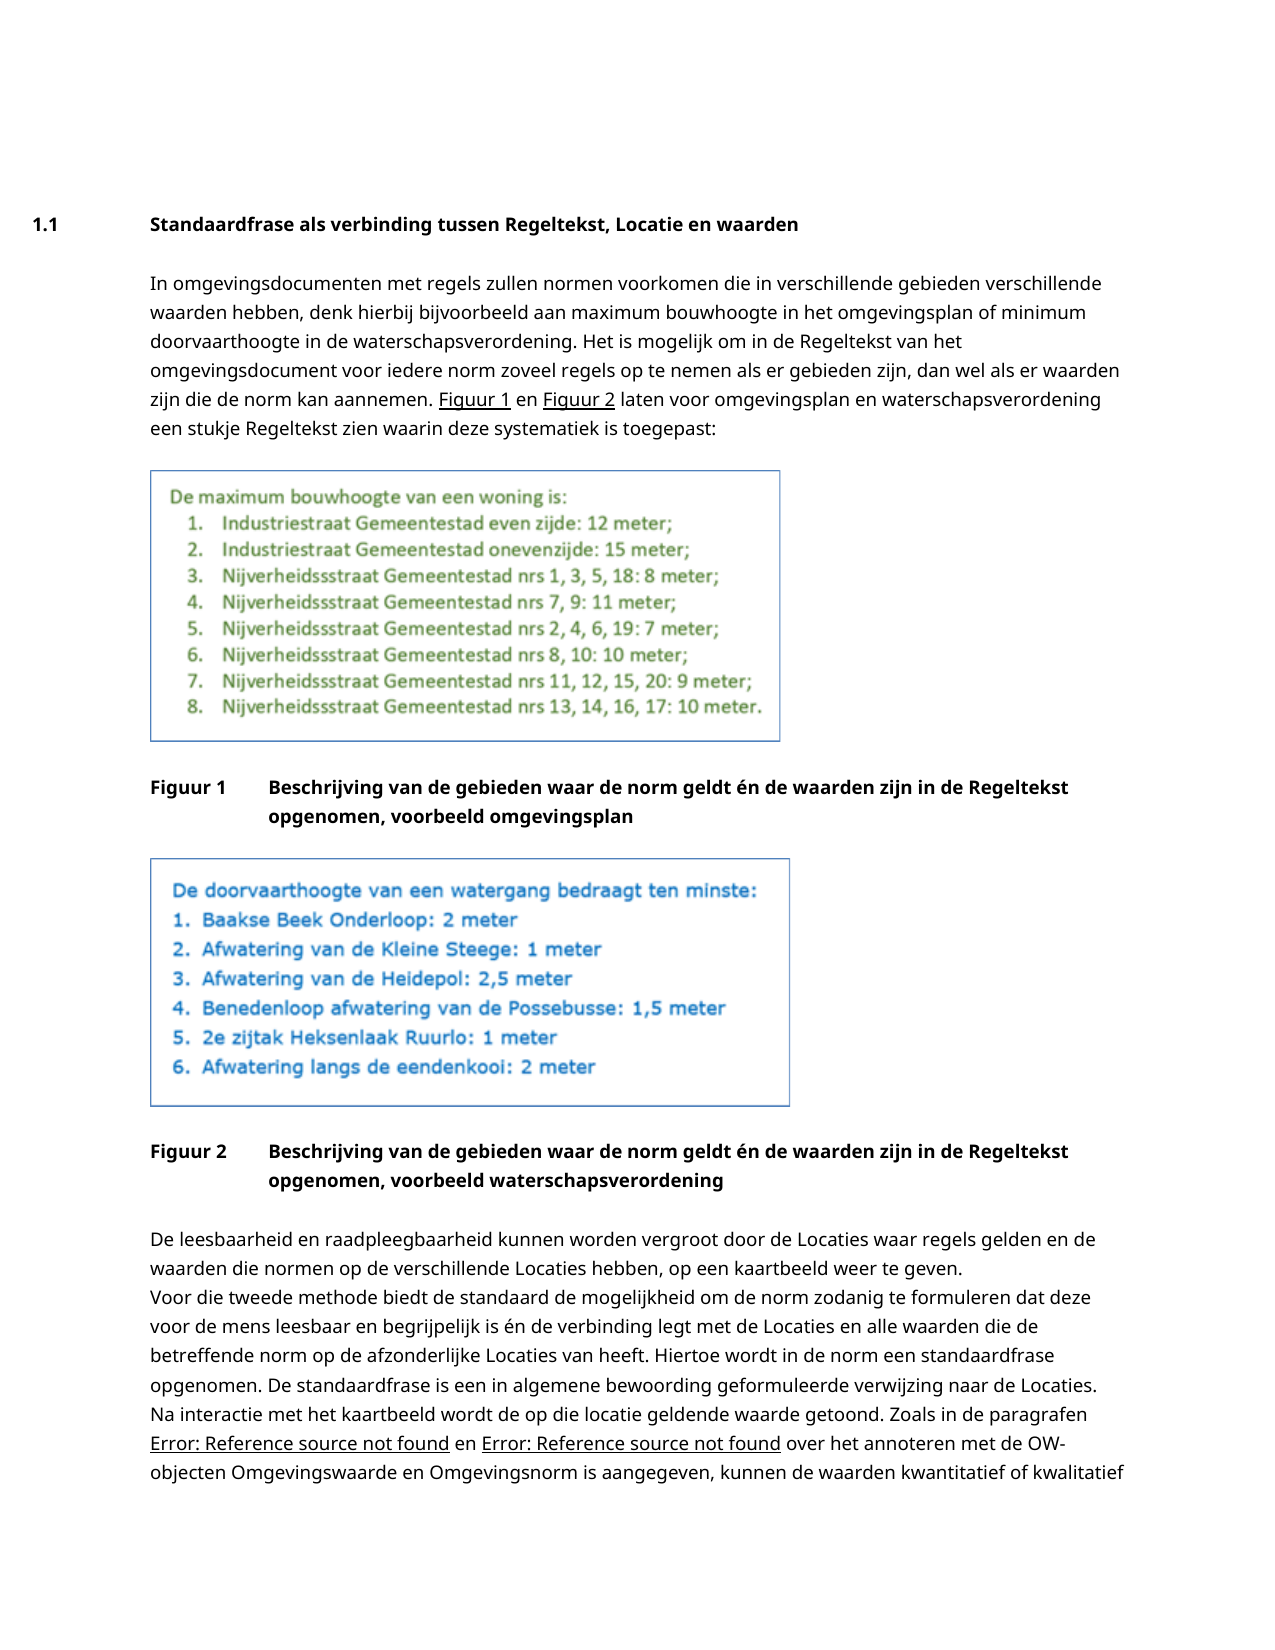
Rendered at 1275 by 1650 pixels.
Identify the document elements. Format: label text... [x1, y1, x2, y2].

text Beschrijving van de gebieden waar de norm geldt én de waarden zijn in de Regeltekst opgenomen, voorbeeld waterschapsverordening [150, 1135, 1125, 1194]
text De leesbaarheid en raadpleegbaarheid kunnen worden vergroot door de Locaties waar regels gelden en de waarden die normen op de verschillende Locaties hebben, op een kaartbeeld weer te geven. [150, 1223, 1125, 1281]
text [150, 1281, 1125, 1485]
subtitle Standaardfrase als verbinding tussen Regeltekst, Locatie en waarden [32, 208, 1125, 237]
picture [150, 470, 781, 742]
text In omgevingsdocumenten met regels zullen normen voorkomen die in verschillende gebieden verschillende waarden hebben, denk hierbij bijvoorbeeld aan maximum bouwhoogte in het omgevingsplan of minimum doorvaarthoogte in de waterschapsverordening. Het is mogelijk om in de Regeltekst van het omgevingsdocument voor iedere norm zoveel regels op te nemen als er gebieden zijn, dan wel als er waarden zijn die de norm kan aannemen. Figuur 53 en Figuur 54 laten voor omgevingsplan en waterschapsverordening een stukje Regeltekst zien waarin deze systematiek is toegepast: [150, 267, 1125, 442]
picture [150, 858, 791, 1107]
text Beschrijving van de gebieden waar de norm geldt én de waarden zijn in de Regeltekst opgenomen, voorbeeld omgevingsplan [150, 771, 1125, 829]
